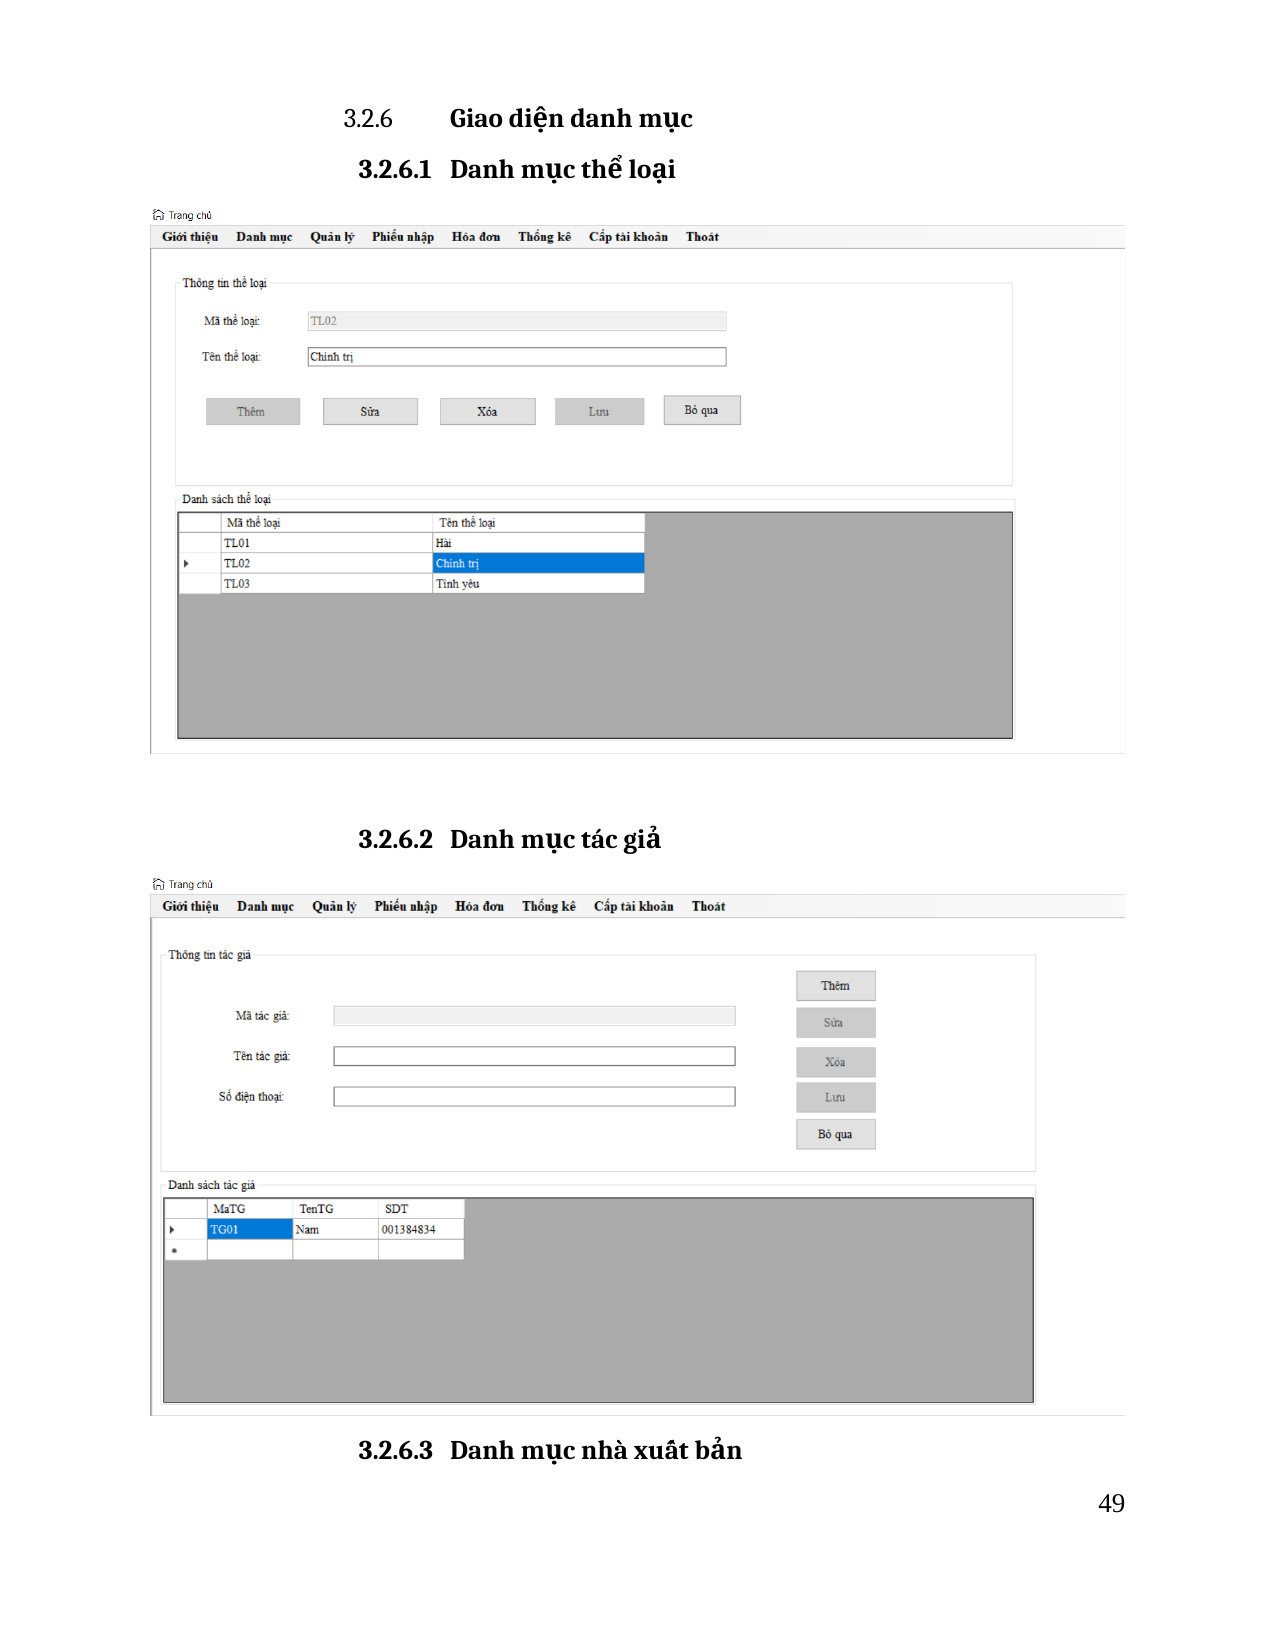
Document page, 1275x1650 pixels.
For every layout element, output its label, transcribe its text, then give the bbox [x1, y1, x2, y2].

subtitle Danh mục nhà xuất bản [300, 1435, 1125, 1466]
subtitle Giao diện danh mục [285, 103, 1125, 134]
subtitle Danh mục thể loại [300, 154, 1125, 185]
picture [150, 875, 1125, 1416]
subtitle Danh mục tác giả [300, 824, 1125, 855]
picture [150, 205, 1125, 754]
